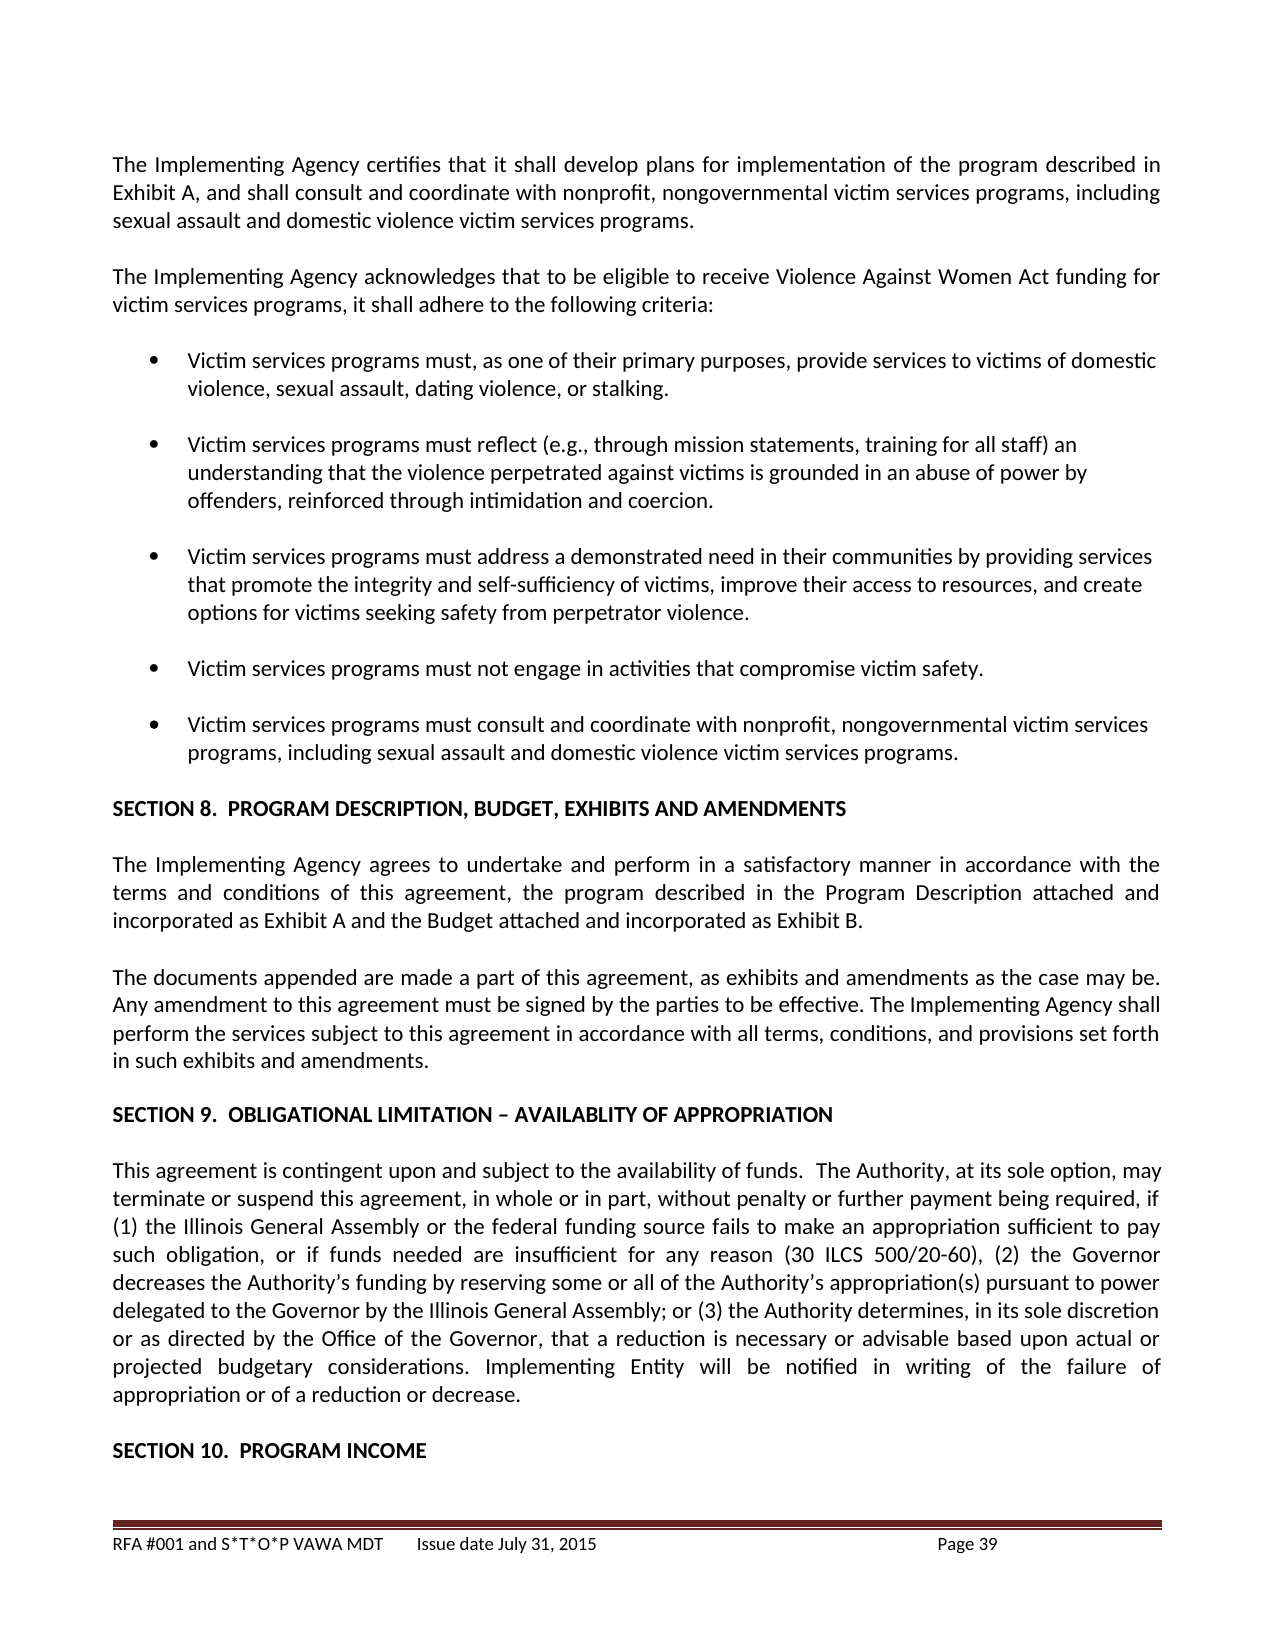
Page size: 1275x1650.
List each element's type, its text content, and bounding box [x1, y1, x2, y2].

list Victim services programs must address a demonstrated need in their communities by providing services that promote the integrity and self-sufficiency of victims, improve their access to resources, and create options for victims seeking safety from perpetrator violence. [150, 542, 1162, 654]
text The Implementing Agency certifies that it shall develop plans for implementation of the program described in Exhibit A, and shall consult and coordinate with nonprofit, nongovernmental victim services programs, including sexual assault and domestic violence victim services programs. [112, 150, 1162, 234]
list Victim services programs must, as one of their primary purposes, provide services to victims of domestic violence, sexual assault, dating violence, or stalking. [150, 346, 1162, 430]
text This agreement is contingent upon and subject to the availability of funds. The Authority, at its sole option, may terminate or suspend this agreement, in whole or in part, without penalty or further payment being required, if (1) the Illinois General Assembly or the federal funding source fails to make an appropriation sufficient to pay such obligation, or if funds needed are insufficient for any reason (30 ILCS 500/20-60), (2) the Governor decreases the Authority’s funding by reserving some or all of the Authority’s appropriation(s) pursuant to power delegated to the Governor by the Illinois General Assembly; or (3) the Authority determines, in its sole discretion or as directed by the Office of the Governor, that a reduction is necessary or advisable based upon actual or projected budgetary considerations. Implementing Entity will be notified in writing of the failure of appropriation or of a reduction or decrease. [112, 1156, 1162, 1408]
text SECTION 8. PROGRAM DESCRIPTION, BUDGET, EXHIBITS AND AMENDMENTS [112, 794, 1162, 822]
text The Implementing Agency acknowledges that to be eligible to receive Violence Against Women Act funding for victim services programs, it shall adhere to the following criteria: [112, 262, 1162, 318]
text SECTION 10. PROGRAM INCOME [112, 1436, 1162, 1464]
text The Implementing Agency agrees to undertake and perform in a satisfactory manner in accordance with the terms and conditions of this agreement, the program described in the Program Description attached and incorporated as Exhibit A and the Budget attached and incorporated as Exhibit B. [112, 851, 1162, 934]
list Victim services programs must not engage in activities that compromise victim safety. [150, 654, 1162, 710]
list Victim services programs must reflect (e.g., through mission statements, training for all staff) an understanding that the violence perpetrated against victims is grounded in an abuse of power by offenders, reinforced through intimidation and coercion. [150, 430, 1162, 542]
text SECTION 9. OBLIGATIONAL LIMITATION – AVAILABLITY OF APPROPRIATION [112, 1100, 1162, 1128]
list Victim services programs must consult and coordinate with nonprofit, nongovernmental victim services programs, including sexual assault and domestic violence victim services programs. [150, 710, 1162, 766]
text The documents appended are made a part of this agreement, as exhibits and amendments as the case may be. Any amendment to this agreement must be signed by the parties to be effective. The Implementing Agency shall perform the services subject to this agreement in accordance with all terms, conditions, and provisions set forth in such exhibits and amendments. [112, 963, 1162, 1075]
